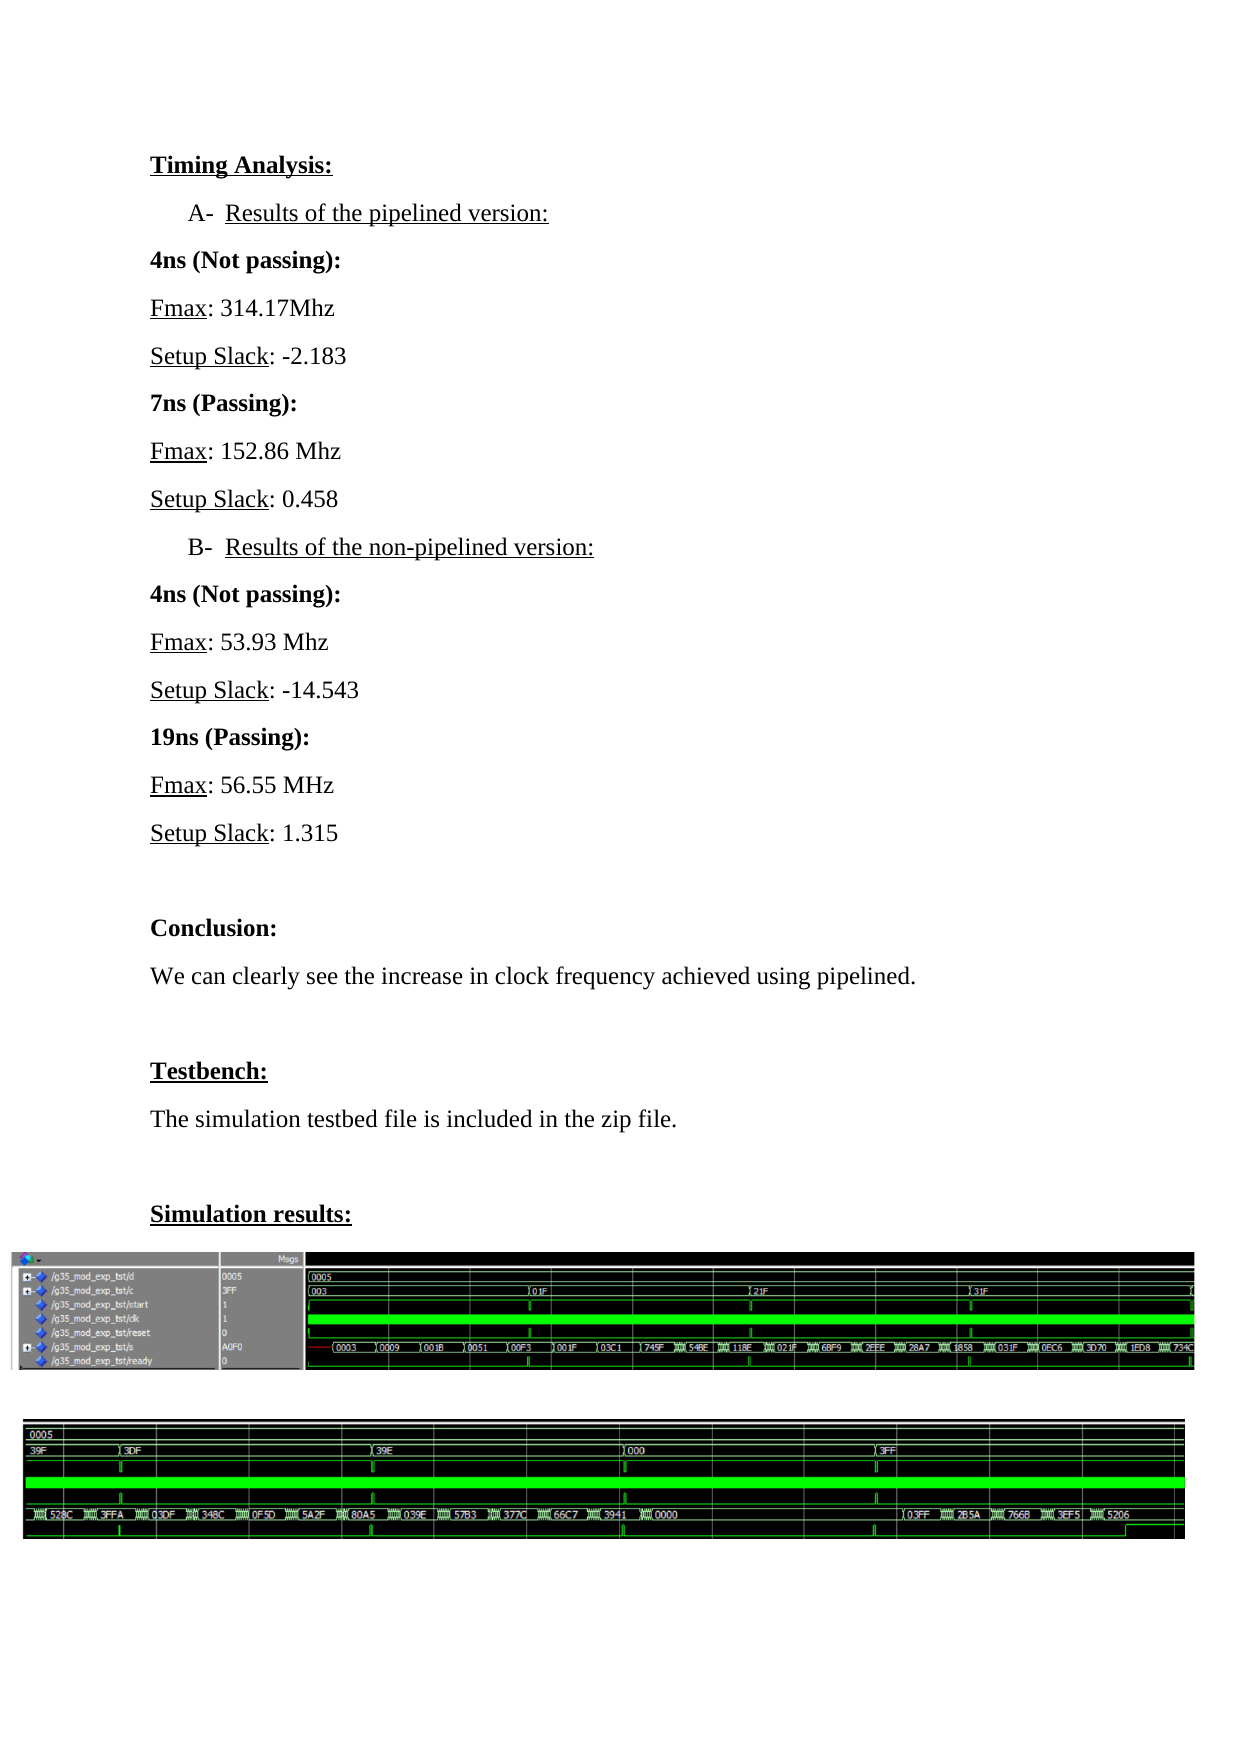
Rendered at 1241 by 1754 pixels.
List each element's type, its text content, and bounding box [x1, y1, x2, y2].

text Fmax: 56.55 MHz [150, 770, 1090, 799]
text 19ns (Passing): [150, 722, 1090, 751]
text Setup Slack: -14.543 [150, 675, 1090, 703]
text Setup Slack: -2.183 [150, 341, 1090, 369]
text Fmax: 314.17Mhz [150, 293, 1090, 322]
text Setup Slack: 0.458 [150, 484, 1090, 513]
picture [21, 1419, 1185, 1539]
text Timing Analysis: [150, 150, 1090, 179]
text We can clearly see the increase in clock frequency achieved using pipelined. [150, 961, 1090, 990]
text Conclusion: [150, 913, 1090, 942]
text Setup Slack: 1.315 [150, 818, 1090, 847]
text Fmax: 53.93 Mhz [150, 627, 1090, 656]
list Results of the pipelined version: [187, 198, 1090, 226]
picture [9, 1252, 1195, 1370]
text 7ns (Passing): [150, 388, 1090, 417]
text 4ns (Not passing): [150, 579, 1090, 608]
list Results of the non-pipelined version: [187, 532, 1090, 560]
text Testbench: [150, 1056, 1090, 1085]
text 4ns (Not passing): [150, 245, 1090, 274]
text Simulation results: [150, 1199, 1090, 1228]
text The simulation testbed file is included in the zip file. [150, 1104, 1090, 1133]
text Fmax: 152.86 Mhz [150, 436, 1090, 465]
